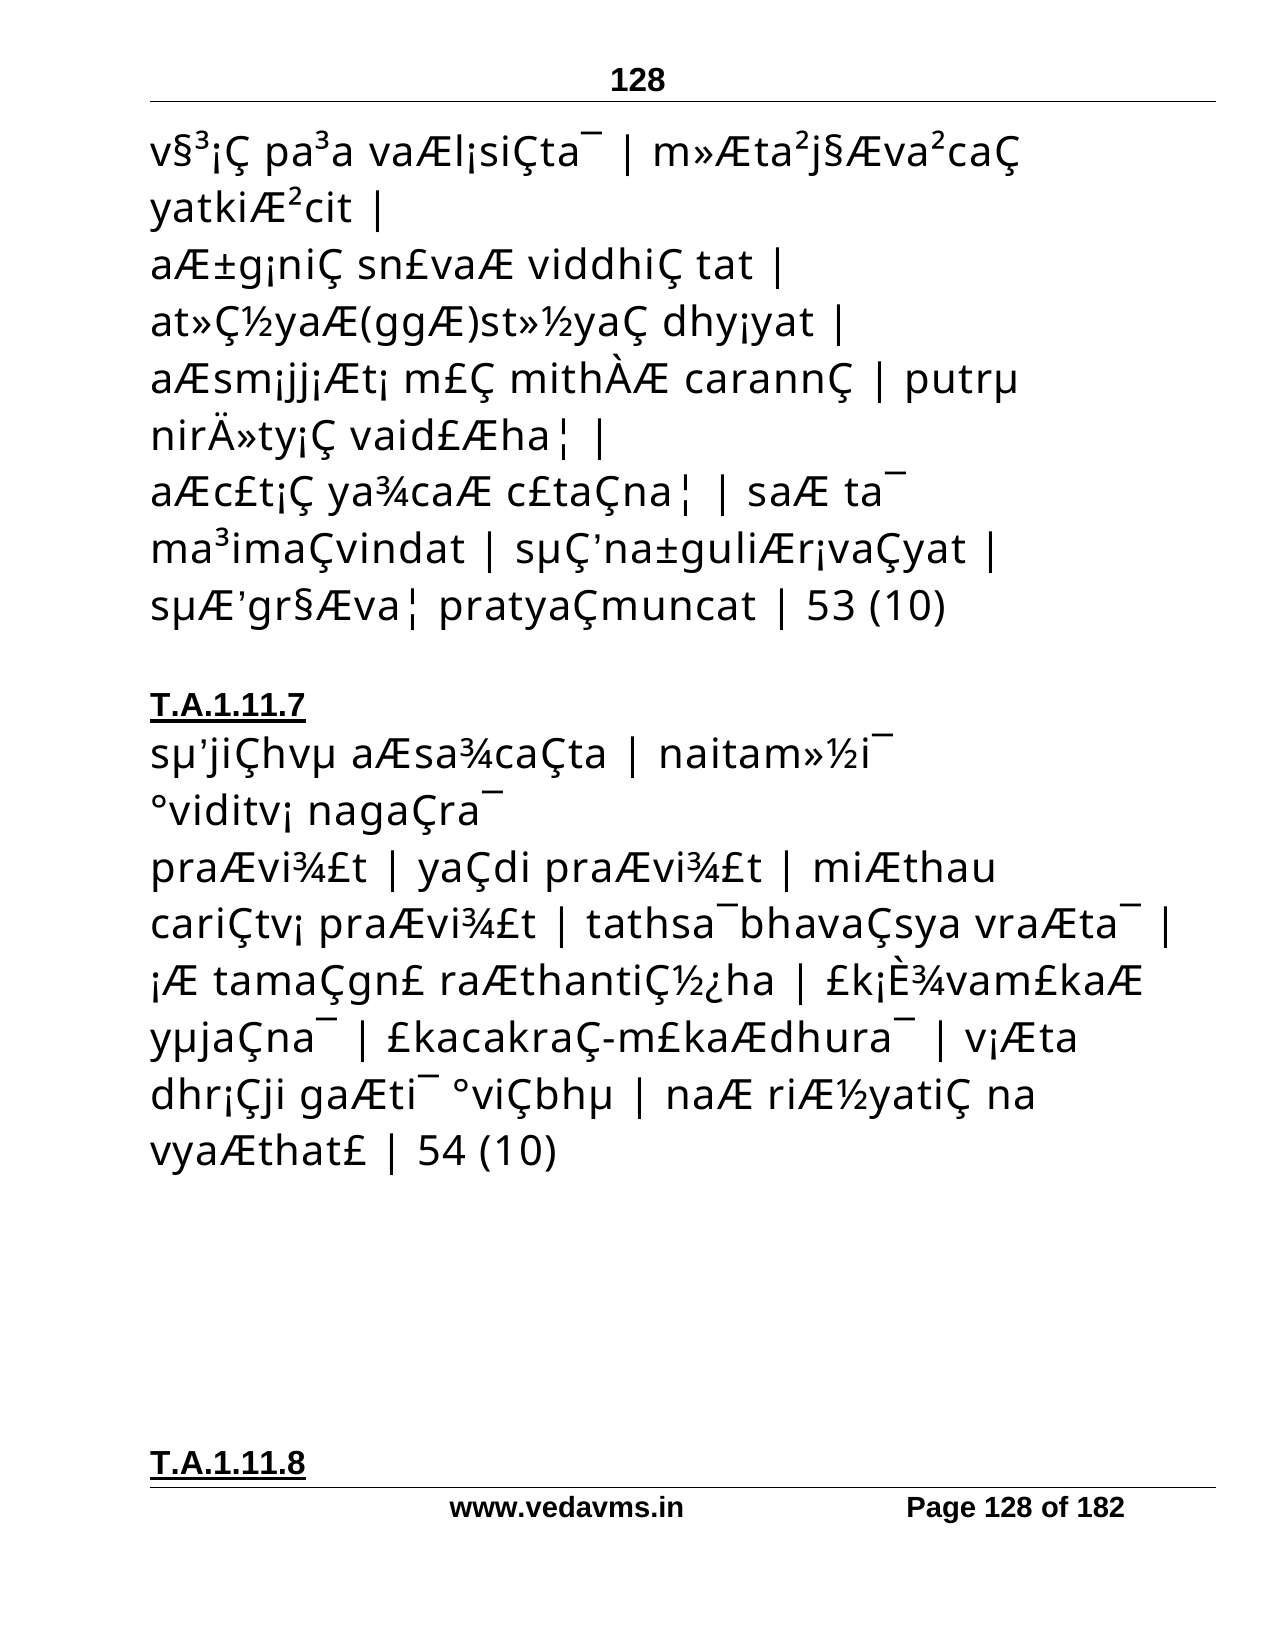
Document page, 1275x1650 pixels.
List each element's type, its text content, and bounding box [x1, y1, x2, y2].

text praÆvi¾£t | yaÇdi praÆvi¾£t | miÆthau cariÇtv¡ praÆvi¾£t | tathsa¯bhavaÇsya vraÆta¯ | ¡Æ tamaÇgn£ raÆthantiÇ½¿ha | £k¡È¾vam£kaÆ yµjaÇna¯ | £kacakraÇ-m£kaÆdhura¯ | v¡Æta dhr¡Çji gaÆti¯ °viÇbhµ | naÆ riÆ½yatiÇ na vyaÆthat£ | 54 (10) [150, 837, 1216, 1178]
text aÆc£t¡Ç ya¾caÆ c£taÇna¦ | saÆ ta¯ ma³imaÇvindat | sµÇ’na±guliÆr¡vaÇyat | sµÆ’gr§Æva¦ pratyaÇmuncat | 53 (10) [150, 462, 1216, 632]
text aÆ±g¡niÇ sn£vaÆ viddhiÇ tat | at»Ç½yaÆ(ggÆ)st»½yaÇ dhy¡yat | [150, 235, 1216, 348]
subtitle T.A.1.11.7 [150, 685, 1216, 724]
text aÆsm¡jj¡Æt¡ m£Ç mithÀÆ carannÇ | putrµ nirÄ»ty¡Ç vaid£Æha¦ | [150, 348, 1216, 462]
text v§³¡Ç pa³a vaÆl¡siÇta¯ | m»Æta²j§Æva²caÇ yatkiÆ²cit | [150, 121, 1216, 235]
subtitle T.A.1.11.8 [150, 1443, 1216, 1482]
text sµ’jiÇhvµ aÆsa¾caÇta | naitam»½i¯ °viditv¡ nagaÇra¯ [150, 724, 1216, 837]
